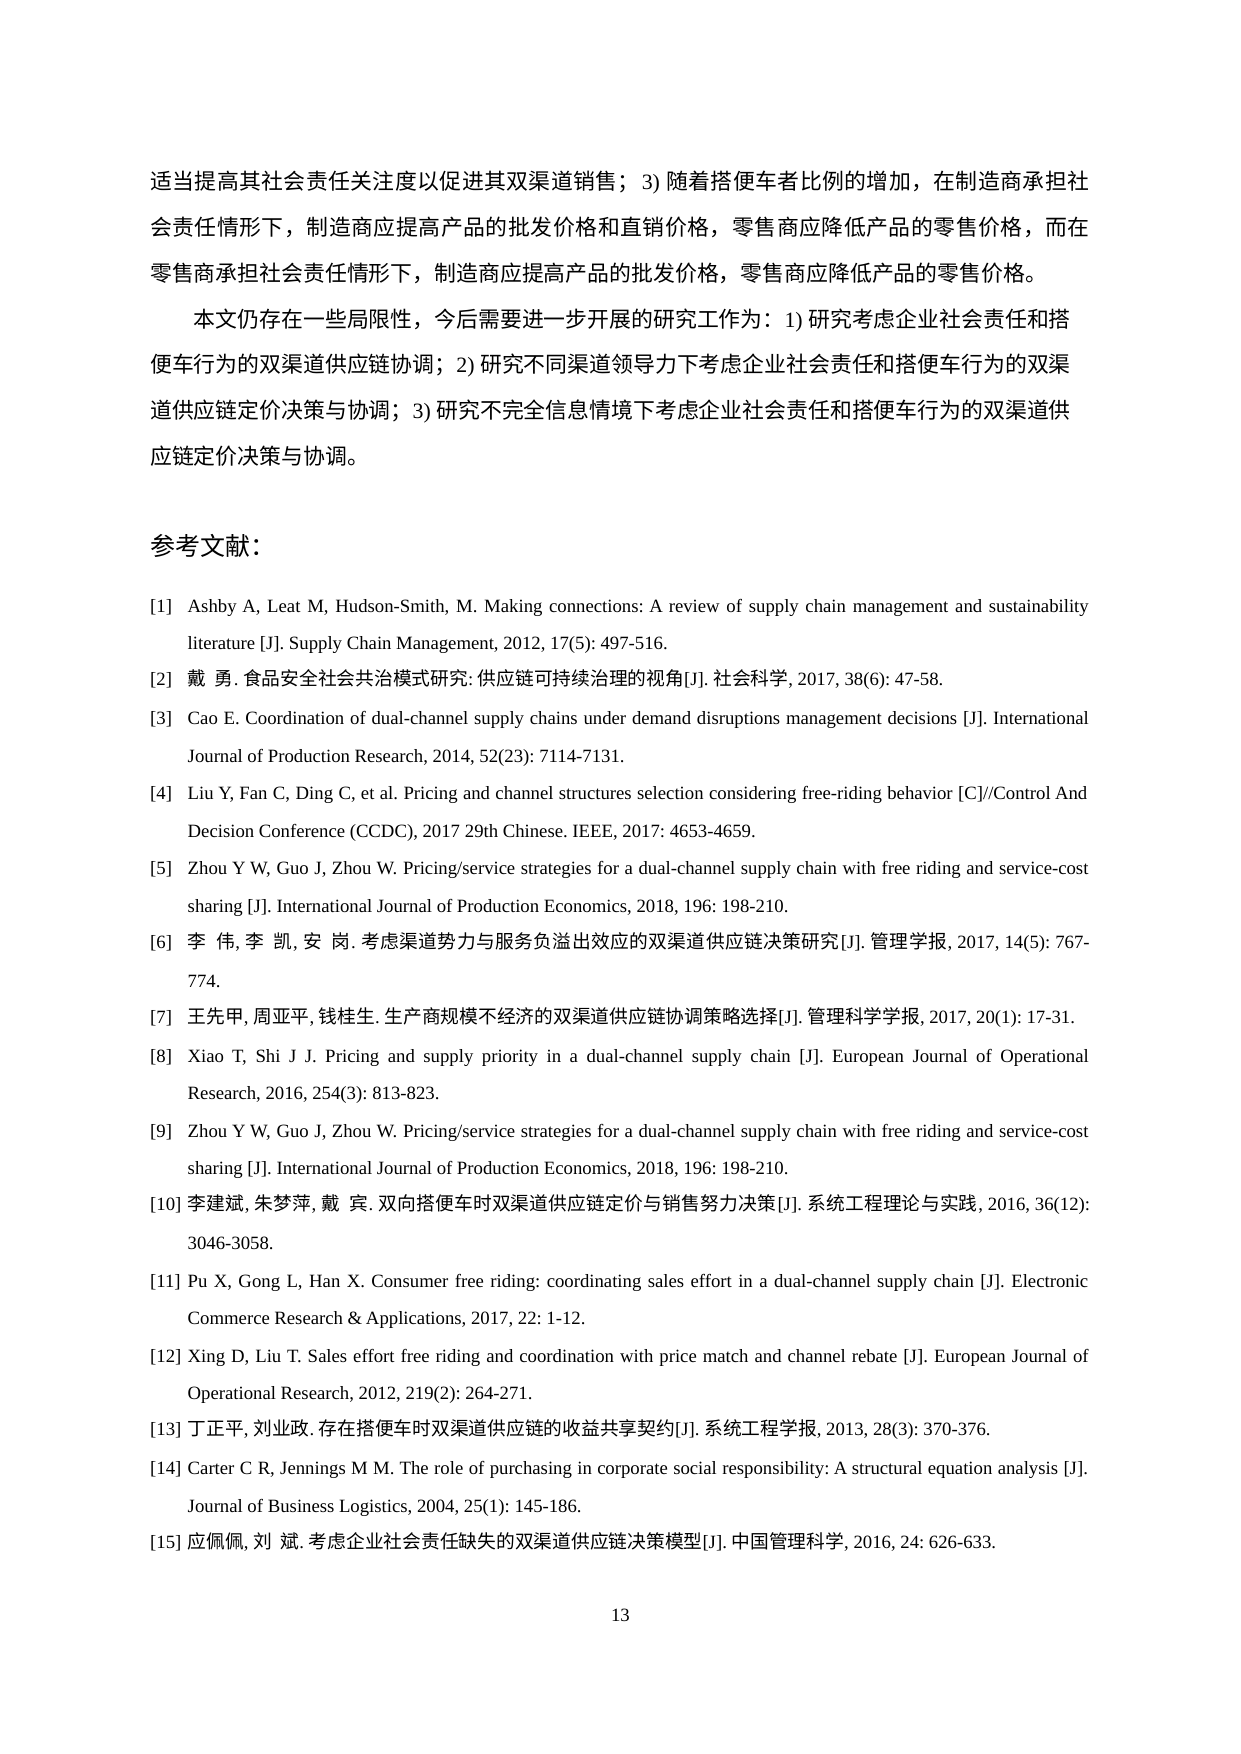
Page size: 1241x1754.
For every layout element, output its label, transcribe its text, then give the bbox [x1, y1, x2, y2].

list Xing D, Liu T. Sales effort free riding and coordination with price match and channel rebate [J]. European Journal of Operational Research, 2012, 219(2): 264-271. [150, 1329, 1090, 1404]
list Ashby A, Leat M, Hudson-Smith, M. Making connections: A review of supply chain management and sustainability literature [J]. Supply Chain Management, 2012, 17(5): 497-516. [150, 579, 1090, 654]
text 参考文献： [150, 517, 1090, 562]
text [150, 150, 1090, 287]
list Zhou Y W, Guo J, Zhou W. Pricing/service strategies for a dual-channel supply chain with free riding and service-cost sharing [J]. International Journal of Production Economics, 2018, 196: 198-210. [150, 1104, 1090, 1179]
list 应佩佩, 刘 斌. 考虑企业社会责任缺失的双渠道供应链决策模型[J]. 中国管理科学, 2016, 24: 626-633. [150, 1516, 1090, 1554]
list 丁正平, 刘业政. 存在搭便车时双渠道供应链的收益共享契约[J]. 系统工程学报, 2013, 28(3): 370-376. [150, 1404, 1090, 1441]
text 本文仍存在一些局限性，今后需要进一步开展的研究工作为：1) 研究考虑企业社会责任和搭便车行为的双渠道供应链协调；2) 研究不同渠道领导力下考虑企业社会责任和搭便车行为的双渠道供应链定价决策与协调；3) 研究不完全信息情境下考虑企业社会责任和搭便车行为的双渠道供应链定价决策与协调。 [150, 287, 1090, 471]
list Liu Y, Fan C, Ding C, et al. Pricing and channel structures selection considering free-riding behavior [C]//Control And Decision Conference (CCDC), 2017 29th Chinese. IEEE, 2017: 4653-4659. [150, 766, 1090, 841]
list Xiao T, Shi J J. Pricing and supply priority in a dual-channel supply chain [J]. European Journal of Operational Research, 2016, 254(3): 813-823. [150, 1029, 1090, 1104]
list Zhou Y W, Guo J, Zhou W. Pricing/service strategies for a dual-channel supply chain with free riding and service-cost sharing [J]. International Journal of Production Economics, 2018, 196: 198-210. [150, 841, 1090, 916]
list Pu X, Gong L, Han X. Consumer free riding: coordinating sales effort in a dual-channel supply chain [J]. Electronic Commerce Research & Applications, 2017, 22: 1-12. [150, 1254, 1090, 1329]
list Carter C R, Jennings M M. The role of purchasing in corporate social responsibility: A structural equation analysis [J]. Journal of Business Logistics, 2004, 25(1): 145-186. [150, 1441, 1090, 1516]
list 戴 勇. 食品安全社会共治模式研究: 供应链可持续治理的视角[J]. 社会科学, 2017, 38(6): 47-58. [150, 654, 1090, 691]
list 王先甲, 周亚平, 钱桂生. 生产商规模不经济的双渠道供应链协调策略选择[J]. 管理科学学报, 2017, 20(1): 17-31. [150, 991, 1090, 1029]
list Cao E. Coordination of dual-channel supply chains under demand disruptions management decisions [J]. International Journal of Production Research, 2014, 52(23): 7114-7131. [150, 691, 1090, 766]
list 李建斌, 朱梦萍, 戴 宾. 双向搭便车时双渠道供应链定价与销售努力决策[J]. 系统工程理论与实践, 2016, 36(12): 3046-3058. [150, 1179, 1090, 1254]
list 李 伟, 李 凯, 安 岗. 考虑渠道势力与服务负溢出效应的双渠道供应链决策研究[J]. 管理学报, 2017, 14(5): 767-774. [150, 916, 1090, 991]
